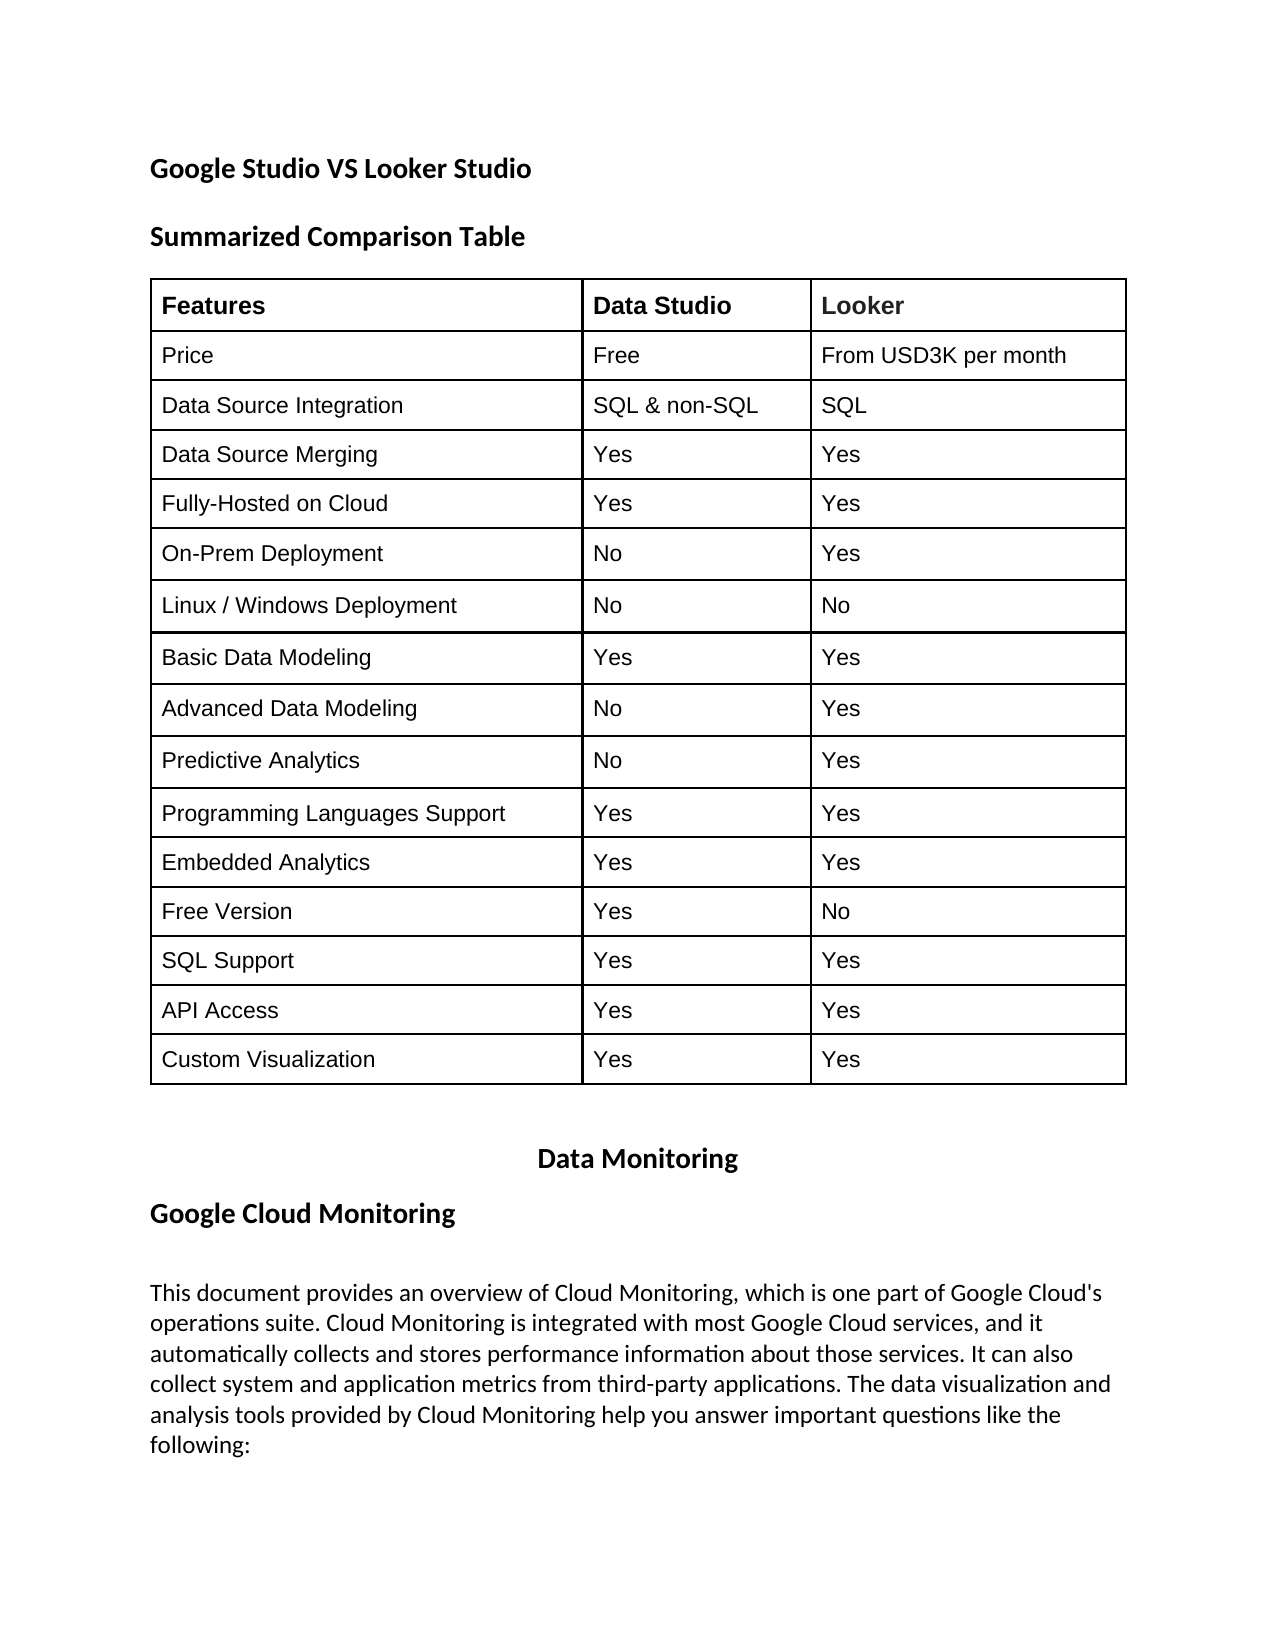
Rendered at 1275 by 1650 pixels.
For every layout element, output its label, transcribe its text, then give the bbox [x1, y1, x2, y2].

table_cell API Access [152, 986, 581, 1033]
table_cell Yes [812, 685, 1125, 735]
table_cell Fully-Hosted on Cloud [152, 480, 581, 527]
table_cell Yes [812, 634, 1125, 683]
table_cell No [584, 737, 810, 787]
table_cell Basic Data Modeling [152, 634, 581, 683]
subtitle Summarized Comparison Table [150, 218, 1125, 253]
table_cell Yes [584, 789, 810, 836]
table_cell Free Version [152, 888, 581, 935]
table_cell Yes [584, 431, 810, 478]
table_cell Yes [812, 1035, 1125, 1083]
table_cell Yes [812, 480, 1125, 527]
text Data Monitoring [150, 1140, 1125, 1175]
table_cell No [584, 529, 810, 579]
table_cell On-Prem Deployment [152, 529, 581, 579]
table_cell SQL Support [152, 937, 581, 984]
table_header Data Studio [584, 280, 810, 330]
table_cell SQL [812, 381, 1125, 428]
table_cell Yes [584, 937, 810, 984]
text Google Studio VS Looker Studio [150, 150, 1125, 186]
table_cell Yes [584, 1035, 810, 1083]
text Google Cloud Monitoring [150, 1195, 1125, 1231]
table_cell No [584, 685, 810, 735]
table_cell Programming Languages Support [152, 789, 581, 836]
table_header Features [152, 280, 581, 330]
table_cell Yes [812, 737, 1125, 787]
table_cell No [812, 888, 1125, 935]
table_cell Custom Visualization [152, 1035, 581, 1083]
table_cell Advanced Data Modeling [152, 685, 581, 735]
table_header Looker [812, 280, 1125, 330]
table_cell Yes [584, 888, 810, 935]
table_cell Linux / Windows Deployment [152, 581, 581, 631]
table_cell No [584, 581, 810, 631]
table_cell SQL & non-SQL [584, 381, 810, 428]
table_cell No [812, 581, 1125, 631]
table_cell Yes [812, 789, 1125, 836]
table_cell Yes [812, 529, 1125, 579]
table_cell From USD3K per month [812, 332, 1125, 379]
table_cell Yes [584, 480, 810, 527]
table_cell Yes [812, 838, 1125, 886]
table_cell Data Source Integration [152, 381, 581, 428]
text This document provides an overview of Cloud Monitoring, which is one part of Google Cloud's operations suite. Cloud Monitoring is integrated with most Google Cloud services, and it automatically collects and stores performance information about those services. It can also collect system and application metrics from third-party applications. The data visualization and analysis tools provided by Cloud Monitoring help you answer important questions like the following: [150, 1277, 1125, 1460]
table_cell Predictive Analytics [152, 737, 581, 787]
table_cell Yes [584, 634, 810, 683]
table_cell Yes [812, 937, 1125, 984]
table_cell Free [584, 332, 810, 379]
table_cell Data Source Merging [152, 431, 581, 478]
table_cell Price [152, 332, 581, 379]
table_cell Yes [584, 838, 810, 886]
table_cell Yes [584, 986, 810, 1033]
table_cell Yes [812, 431, 1125, 478]
table_cell Yes [812, 986, 1125, 1033]
table_cell Embedded Analytics [152, 838, 581, 886]
